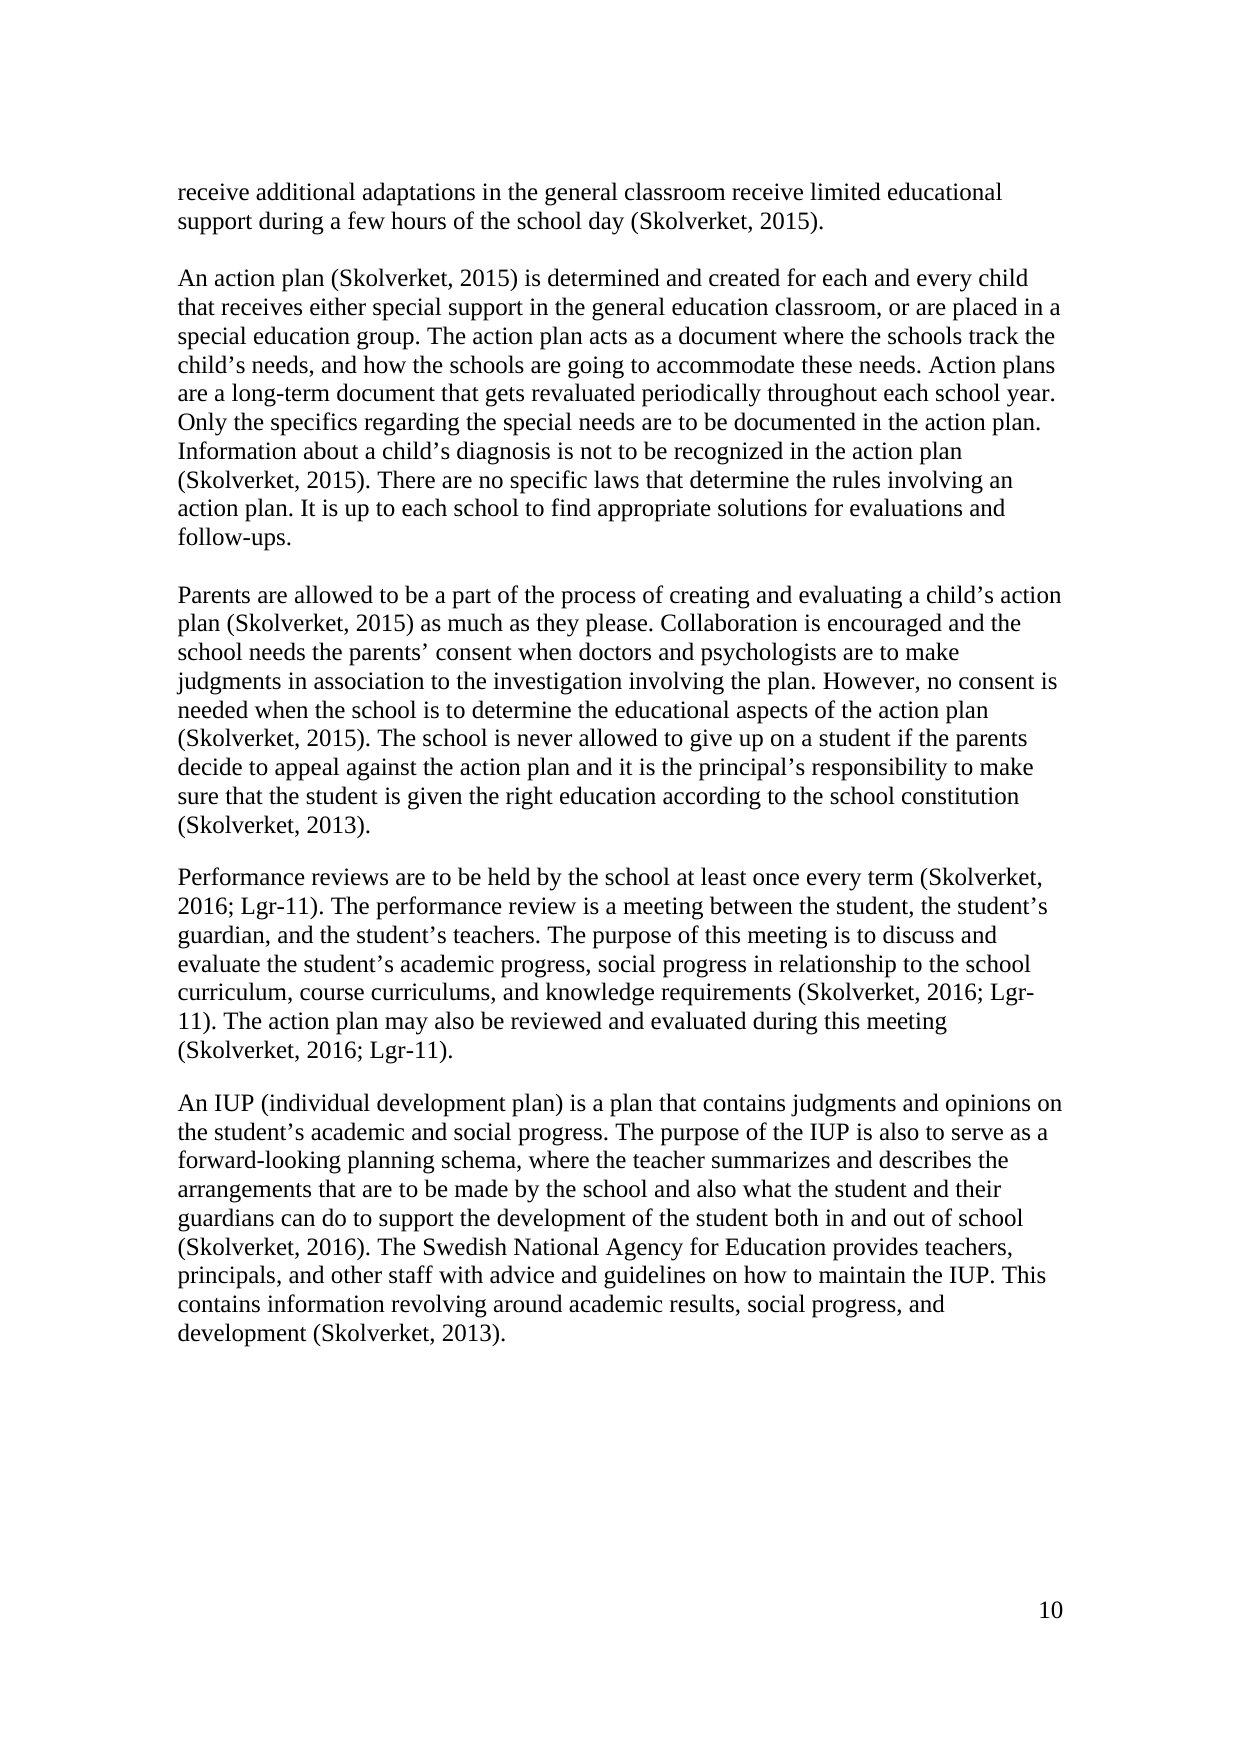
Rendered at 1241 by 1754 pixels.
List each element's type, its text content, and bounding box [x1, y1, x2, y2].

text Performance reviews are to be held by the school at least once every term (Skolverket, 2016; Lgr-11). The performance review is a meeting between the student, the student’s guardian, and the student’s teachers. The purpose of this meeting is to discuss and evaluate the student’s academic progress, social progress in relationship to the school curriculum, course curriculums, and knowledge requirements (Skolverket, 2016; Lgr-11). The action plan may also be reviewed and evaluated during this meeting (Skolverket, 2016; Lgr-11). [177, 862, 1063, 1064]
text An IUP (individual development plan) is a plan that contains judgments and opinions on the student’s academic and social progress. The purpose of the IUP is also to serve as a forward-looking planning schema, where the teacher summarizes and describes the arrangements that are to be made by the school and also what the student and their guardians can do to support the development of the student both in and out of school (Skolverket, 2016). The Swedish National Agency for Education provides teachers, principals, and other staff with advice and guidelines on how to maintain the IUP. This contains information revolving around academic results, social progress, and development (Skolverket, 2013). [177, 1088, 1063, 1347]
text An action plan (Skolverket, 2015) is determined and created for each and every child that receives either special support in the general education classroom, or are placed in a special education group. The action plan acts as a document where the schools track the child’s needs, and how the schools are going to accommodate these needs. Action plans are a long-term document that gets revaluated periodically throughout each school year. Only the specifics regarding the special needs are to be documented in the action plan. Information about a child’s diagnosis is not to be recognized in the action plan (Skolverket, 2015). There are no specific laws that determine the rules involving an action plan. It is up to each school to find appropriate solutions for evaluations and follow-ups. [177, 263, 1063, 551]
text Parents are allowed to be a part of the process of creating and evaluating a child’s action plan (Skolverket, 2015) as much as they please. Collaboration is encouraged and the school needs the parents’ consent when doctors and psychologists are to make judgments in association to the investigation involving the plan. However, no consent is needed when the school is to determine the educational aspects of the action plan (Skolverket, 2015). The school is never allowed to give up on a student if the parents decide to appeal against the action plan and it is the principal’s responsibility to make sure that the student is given the right education according to the school constitution (Skolverket, 2013). [177, 580, 1063, 838]
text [177, 177, 1063, 235]
